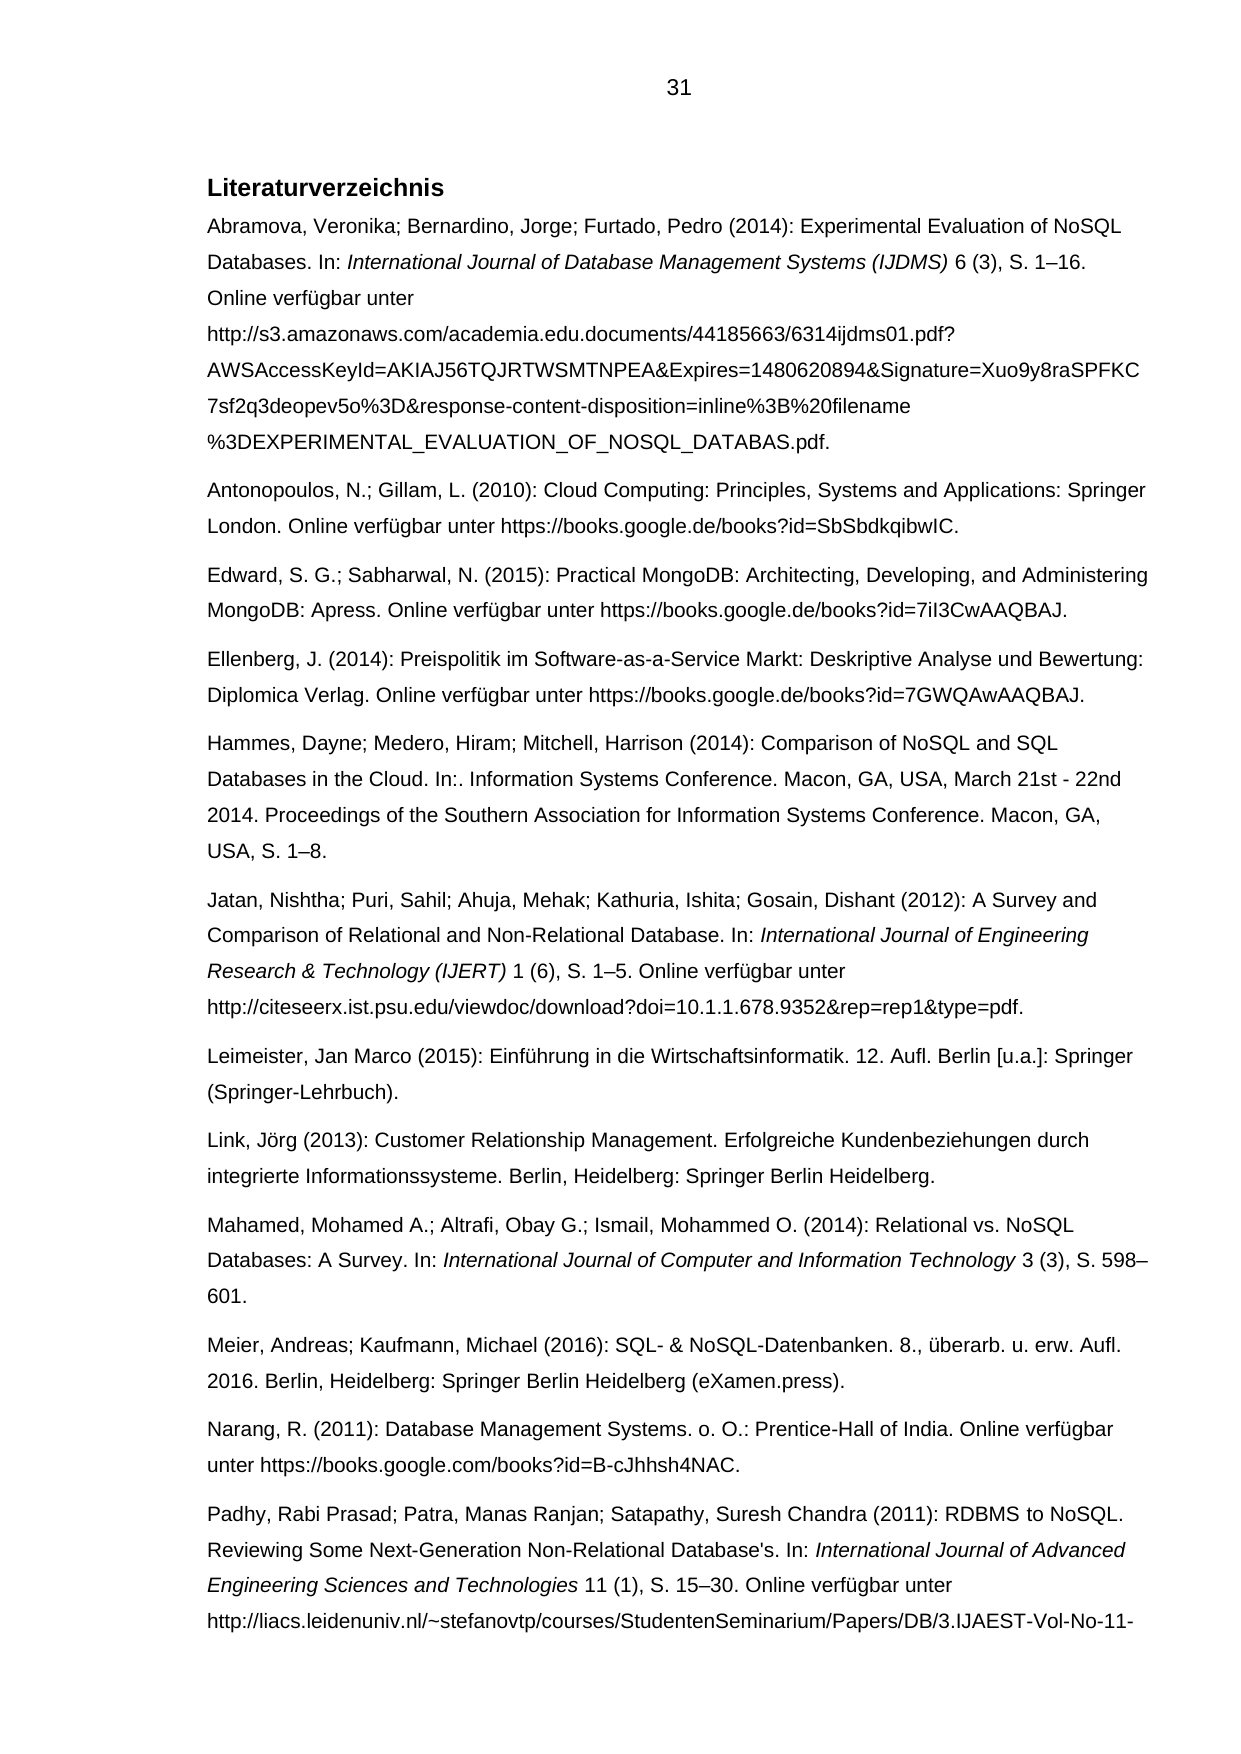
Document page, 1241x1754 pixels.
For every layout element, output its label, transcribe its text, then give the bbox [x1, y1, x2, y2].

text Link, Jörg (2013): Customer Relationship Management. Erfolgreiche Kundenbeziehungen durch integrierte Informationssysteme. Berlin, Heidelberg: Springer Berlin Heidelberg. [207, 1128, 1152, 1188]
subtitle Literaturverzeichnis [207, 173, 1152, 201]
text Mahamed, Mohamed A.; Altrafi, Obay G.; Ismail, Mohammed O. (2014): Relational vs. NoSQL Databases: A Survey. In: International Journal of Computer and Information Technology 3 (3), S. 598–601. [207, 1212, 1152, 1308]
text Antonopoulos, N.; Gillam, L. (2010): Cloud Computing: Principles, Systems and Applications: Springer London. Online verfügbar unter https://books.google.de/books?id=SbSbdkqibwIC. [207, 478, 1152, 538]
text Meier, Andreas; Kaufmann, Michael (2016): SQL- & NoSQL-Datenbanken. 8., überarb. u. erw. Aufl. 2016. Berlin, Heidelberg: Springer Berlin Heidelberg (eXamen.press). [207, 1333, 1152, 1393]
text Abramova, Veronika; Bernardino, Jorge; Furtado, Pedro (2014): Experimental Evaluation of NoSQL Databases. In: International Journal of Database Management Systems (IJDMS) 6 (3), S. 1–16. Online verfügbar unter http://s3.amazonaws.com/academia.edu.documents/44185663/6314ijdms01.pdf?AWSAccessKeyId=AKIAJ56TQJRTWSMTNPEA&Expires=1480620894&Signature=Xuo9y8raSPFKC7sf2q3deopev5o%3D&response-content-disposition=inline%3B%20filename%3DEXPERIMENTAL_EVALUATION_OF_NOSQL_DATABAS.pdf. [207, 214, 1152, 453]
text Narang, R. (2011): Database Management Systems. o. O.: Prentice-Hall of India. Online verfügbar unter https://books.google.com/books?id=B-cJhhsh4NAC. [207, 1417, 1152, 1477]
text Jatan, Nishtha; Puri, Sahil; Ahuja, Mehak; Kathuria, Ishita; Gosain, Dishant (2012): A Survey and Comparison of Relational and Non-Relational Database. In: International Journal of Engineering Research & Technology (IJERT) 1 (6), S. 1–5. Online verfügbar unter http://citeseerx.ist.psu.edu/viewdoc/download?doi=10.1.1.678.9352&rep=rep1&type=pdf. [207, 887, 1152, 1019]
text Ellenberg, J. (2014): Preispolitik im Software-as-a-Service Markt: Deskriptive Analyse und Bewertung: Diplomica Verlag. Online verfügbar unter https://books.google.de/books?id=7GWQAwAAQBAJ. [207, 647, 1152, 707]
text Edward, S. G.; Sabharwal, N. (2015): Practical MongoDB: Architecting, Developing, and Administering MongoDB: Apress. Online verfügbar unter https://books.google.de/books?id=7iI3CwAAQBAJ. [207, 562, 1152, 622]
text Hammes, Dayne; Medero, Hiram; Mitchell, Harrison (2014): Comparison of NoSQL and SQL Databases in the Cloud. In:. Information Systems Conference. Macon, GA, USA, March 21st - 22nd 2014. Proceedings of the Southern Association for Information Systems Conference. Macon, GA, USA, S. 1–8. [207, 731, 1152, 863]
text Leimeister, Jan Marco (2015): Einführung in die Wirtschaftsinformatik. 12. Aufl. Berlin [u.a.]: Springer (Springer-Lehrbuch). [207, 1044, 1152, 1103]
